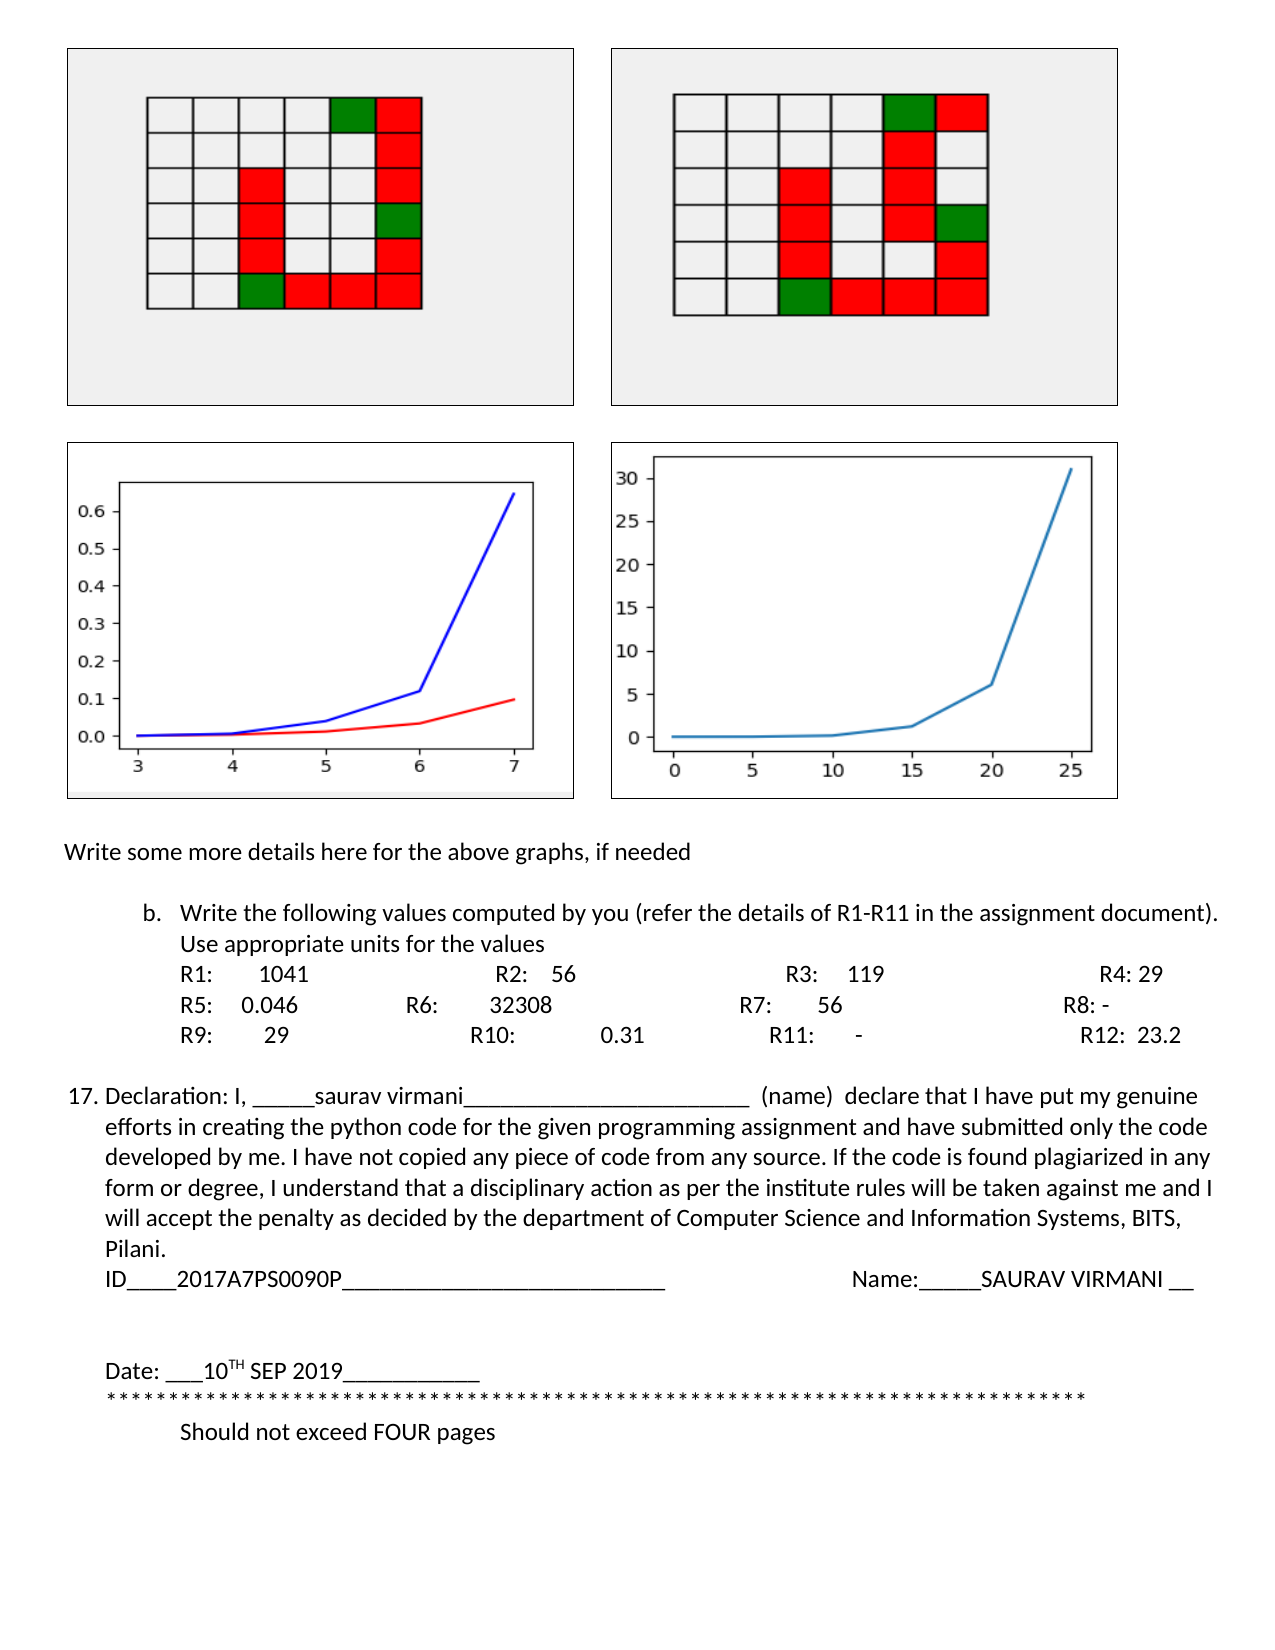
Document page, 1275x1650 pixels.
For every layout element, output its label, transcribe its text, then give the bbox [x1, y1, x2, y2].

list Declaration: I, _____saurav virmani_______________________ (name) declare that I have put my genuine efforts in creating the python code for the given programming assignment and have submitted only the code developed by me. I have not copied any piece of code from any source. If the code is found plagiarized in any form or degree, I understand that a disciplinary action as per the institute rules will be taken against me and I will accept the penalty as decided by the department of Computer Science and Information Systems, BITS, Pilani. [67, 1081, 1245, 1264]
picture [68, 49, 573, 405]
text R9: 29 R10: 0.31 R11: - R12: 23.2 [105, 1019, 1245, 1050]
picture [612, 49, 1117, 405]
text Date: ___10TH SEP 2019___________ [105, 1355, 1245, 1386]
picture [68, 443, 573, 798]
text R1: 1041 R2: 56 R3: 119 R4: 29 [105, 958, 1245, 989]
list Write the following values computed by you (refer the details of R1-R11 in the assignment document). Use appropriate units for the values [142, 897, 1245, 958]
text ID____2017A7PS0090P__________________________ Name:_____SAURAV VIRMANI __ [105, 1264, 1245, 1325]
text ******************************************************************************* Should not exceed FOUR pages [105, 1386, 1245, 1447]
picture [612, 443, 1117, 798]
text Write some more details here for the above graphs, if needed [30, 836, 1245, 867]
text R5: 0.046 R6: 32308 R7: 56 R8: - [105, 989, 1245, 1019]
